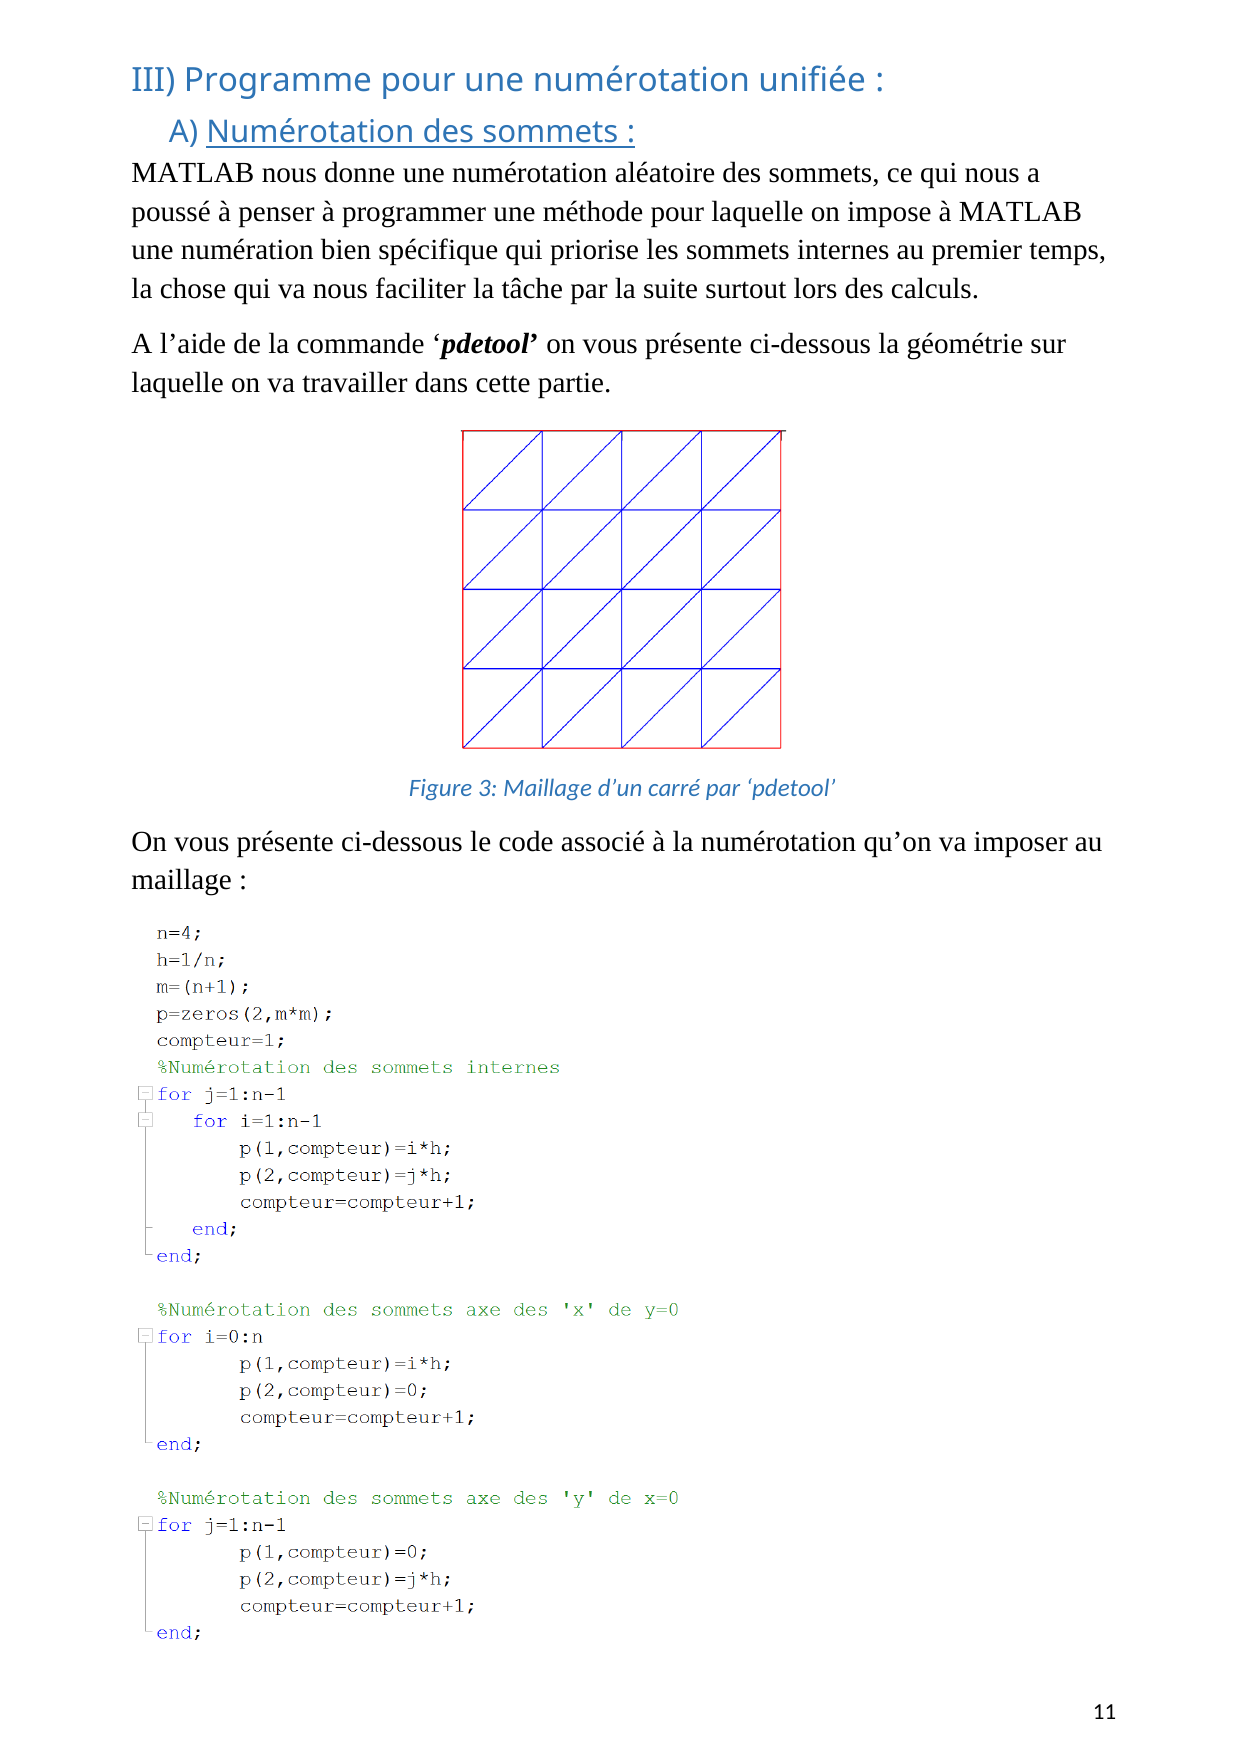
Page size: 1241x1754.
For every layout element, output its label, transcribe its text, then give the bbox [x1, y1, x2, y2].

picture [460, 420, 787, 752]
text On vous présente ci-dessous le code associé à la numérotation qu’on va imposer au maillage : [131, 824, 1116, 896]
text A l’aide de la commande ‘pdetool’ on vous présente ci-dessous la géométrie sur laquelle on va travailler dans cette partie. [131, 326, 1116, 398]
picture [131, 917, 770, 1655]
subtitle Numérotation des sommets : [169, 109, 1116, 152]
text Figure 3: Maillage d’un carré par ‘pdetool’ [131, 773, 1116, 803]
subtitle III) Programme pour une numérotation unifiée : [131, 56, 1116, 102]
text MATLAB nous donne une numérotation aléatoire des sommets, ce qui nous a poussé à penser à programmer une méthode pour laquelle on impose à MATLAB une numération bien spécifique qui priorise les sommets internes au premier temps, la chose qui va nous faciliter la tâche par la suite surtout lors des calculs. [131, 155, 1116, 304]
